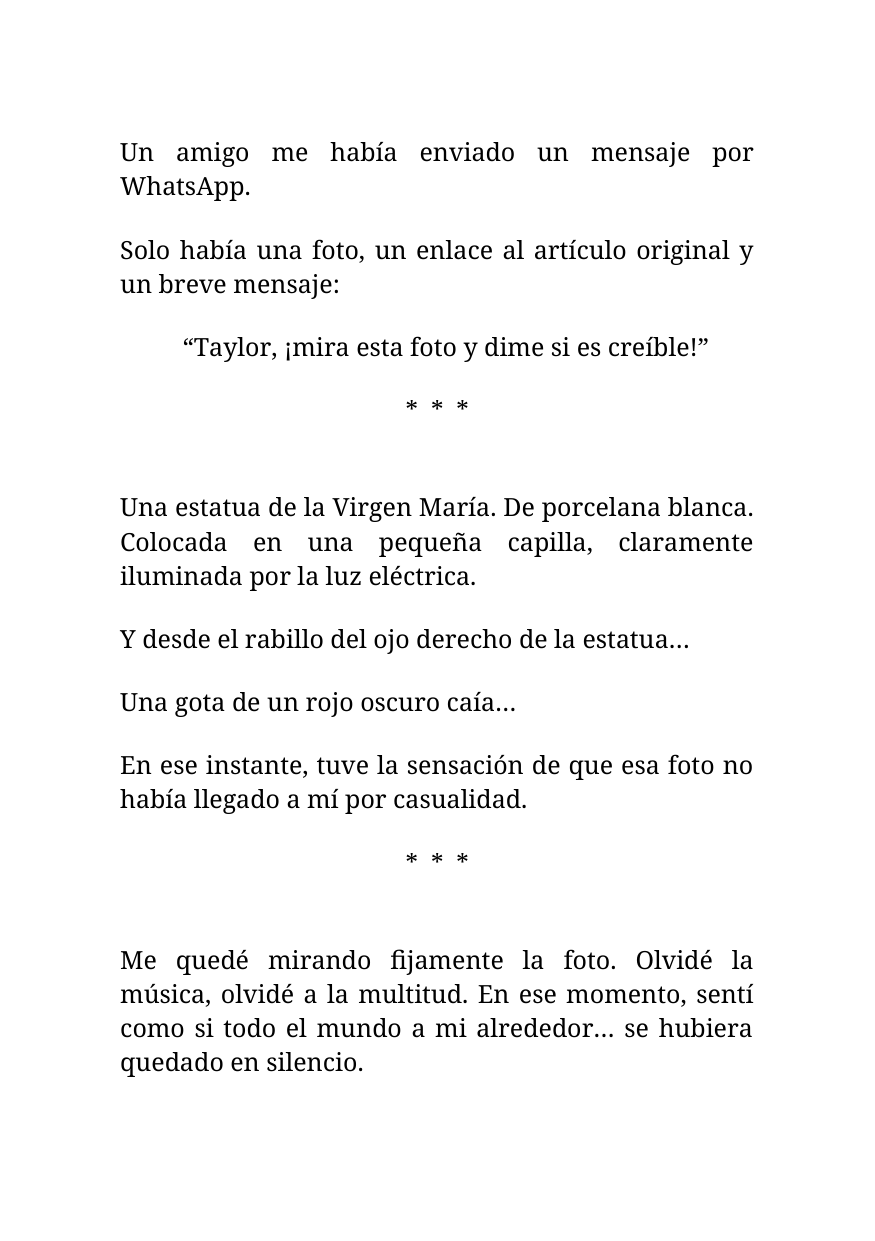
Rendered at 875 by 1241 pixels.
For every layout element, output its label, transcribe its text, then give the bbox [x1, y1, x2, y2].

text Y desde el rabillo del ojo derecho de la estatua… [120, 621, 754, 656]
text * * * [120, 393, 754, 427]
text Un amigo me había enviado un mensaje por WhatsApp. [120, 135, 754, 203]
text Una gota de un rojo oscuro caía… [120, 685, 754, 719]
text Solo había una foto, un enlace al artículo original y un breve mensaje: [120, 232, 754, 300]
text Una estatua de la Virgen María. De porcelana blanca. Colocada en una pequeña capilla, claramente iluminada por la luz eléctrica. [120, 490, 754, 592]
text En ese instante, tuve la sensación de que esa foto no había llegado a mí por casualidad. [120, 748, 754, 816]
text Me quedé mirando fijamente la foto. Olvidé la música, olvidé a la multitud. En ese momento, sentí como si todo el mundo a mi alrededor… se hubiera quedado en silencio. [120, 942, 754, 1079]
text * * * [120, 845, 754, 879]
text “Taylor, ¡mira esta foto y dime si es creíble!” [182, 329, 754, 364]
